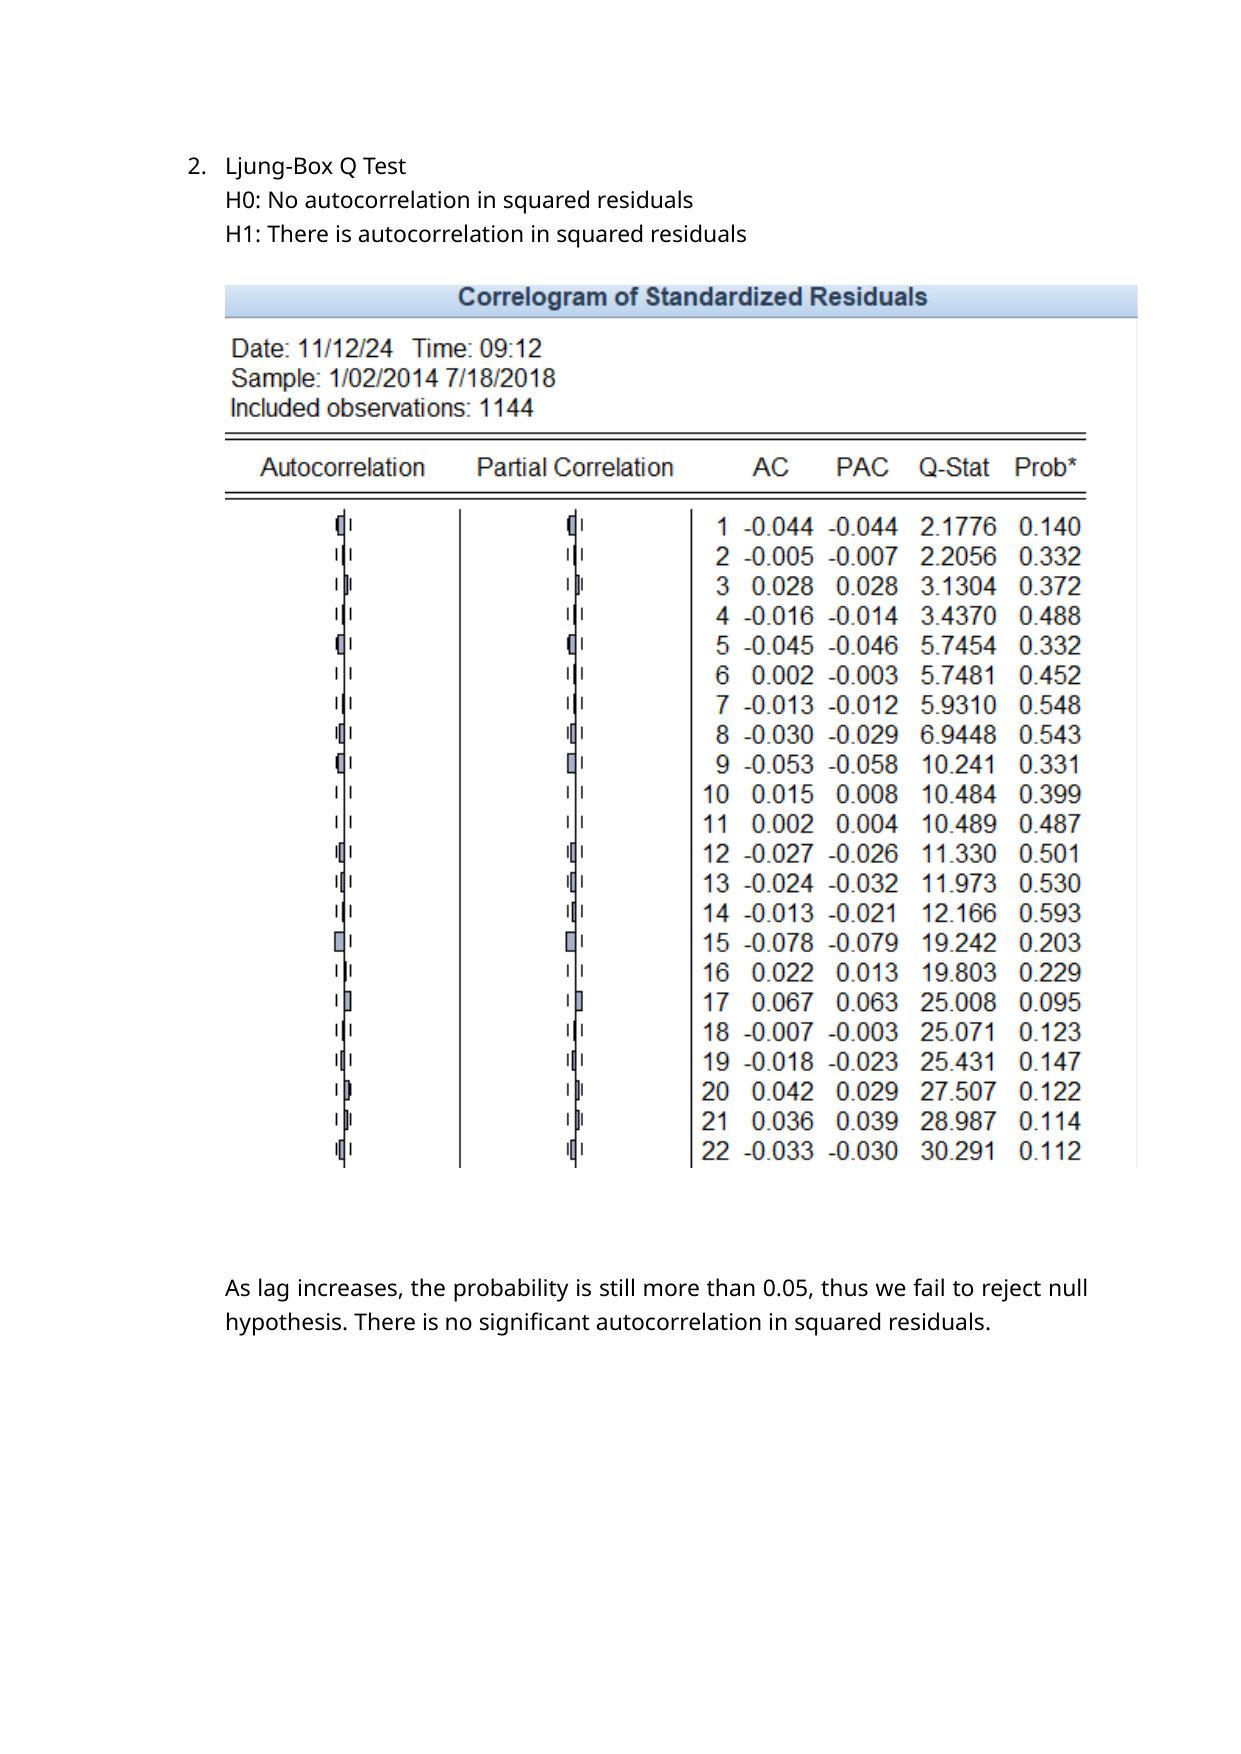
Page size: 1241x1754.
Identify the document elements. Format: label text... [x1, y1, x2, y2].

picture [225, 285, 1138, 1168]
list Ljung-Box Q Test [187, 150, 1090, 181]
list H1: There is autocorrelation in squared residuals [225, 217, 1090, 249]
list As lag increases, the probability is still more than 0.05, thus we fail to reject null hypothesis. There is no significant autocorrelation in squared residuals. [225, 1272, 1090, 1337]
list H0: No autocorrelation in squared residuals [225, 184, 1090, 215]
